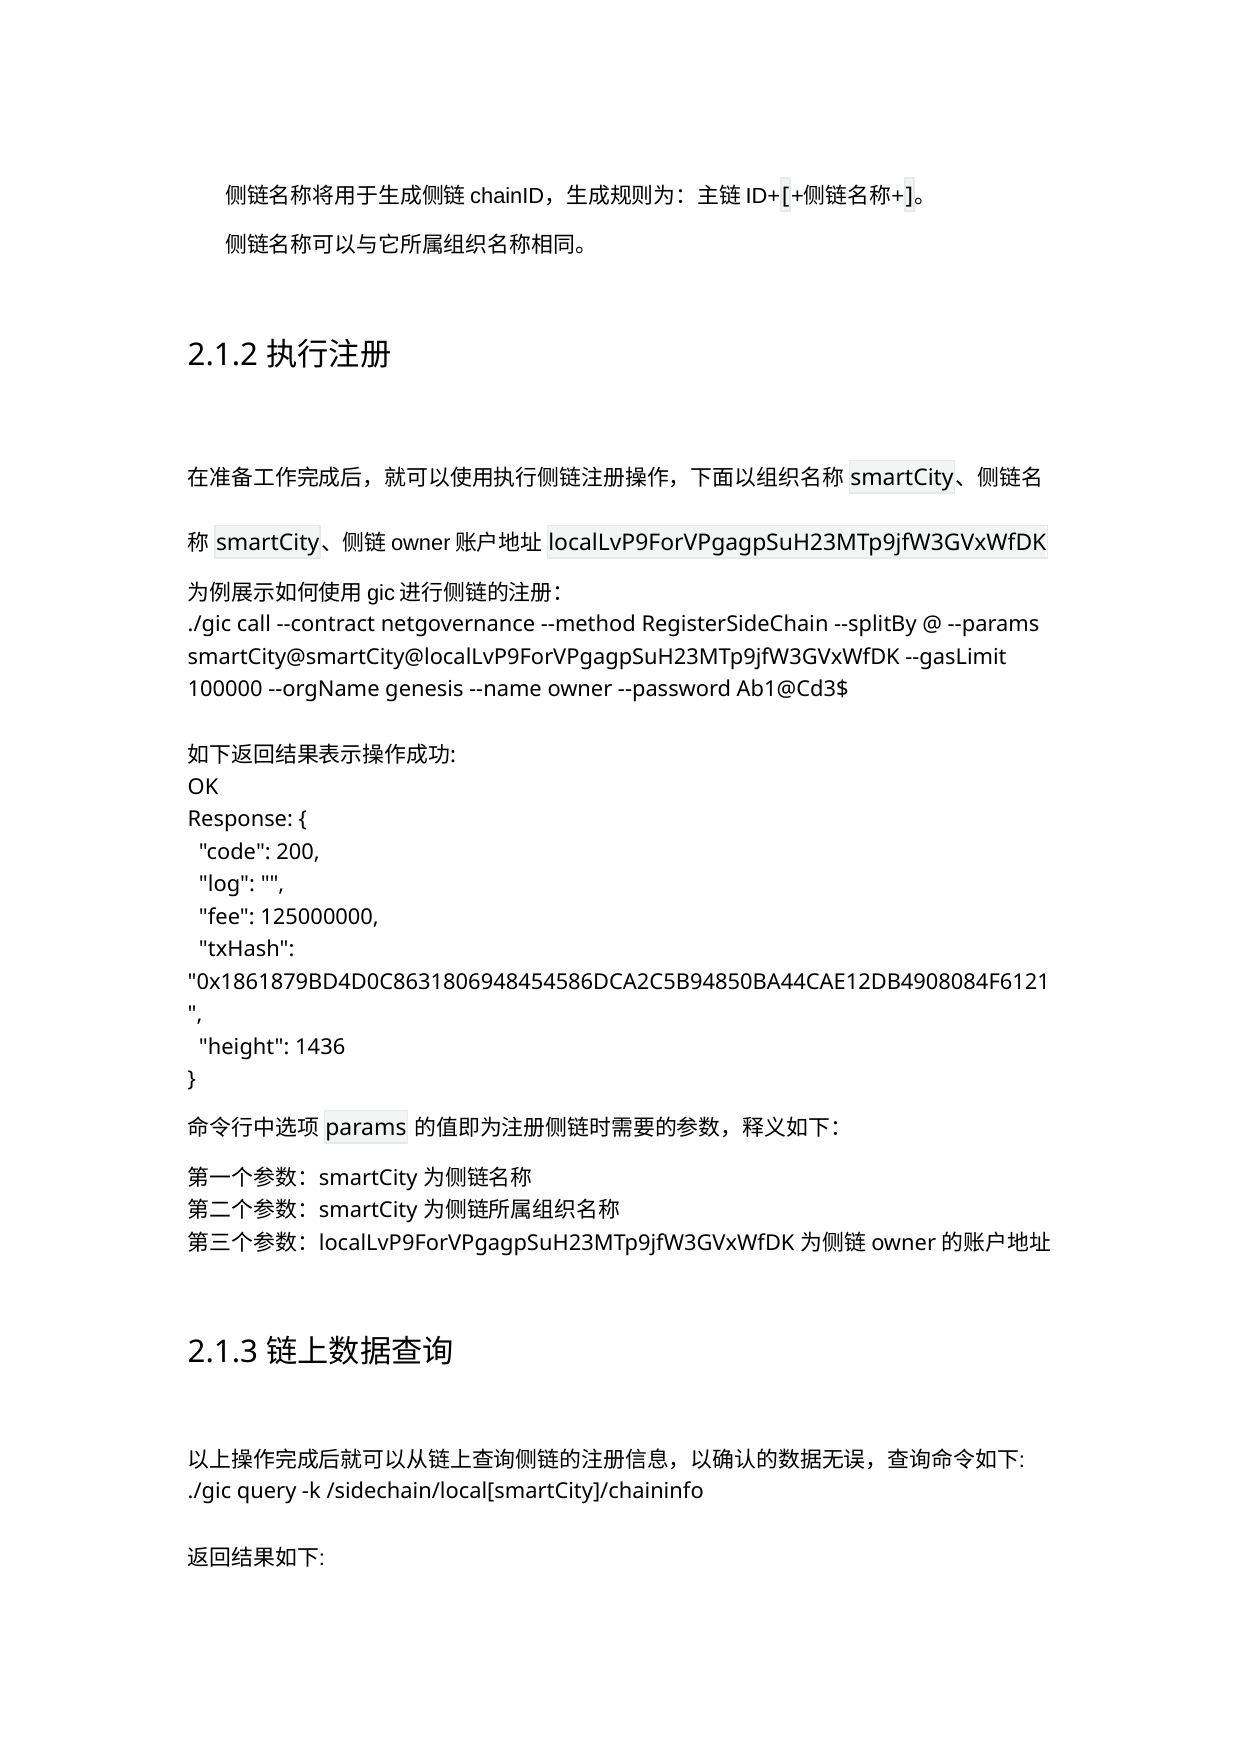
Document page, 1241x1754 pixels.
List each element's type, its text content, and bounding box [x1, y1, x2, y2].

text ./gic query -k /sidechain/local[smartCity]/chaininfo [187, 1474, 1053, 1507]
text 第二个参数：smartCity 为侧链所属组织名称 [187, 1192, 1053, 1224]
text 在准备工作完成后，就可以使用执行侧链注册操作，下面以组织名称 smartCity、侧链名称 smartCity、侧链owner账户地址localLvP9ForVPgagpSuH23MTp9jfW3GVxWfDK为例展示如何使用gic进行侧链的注册： [187, 444, 1053, 607]
text 第一个参数：smartCity 为侧链名称 [187, 1159, 1053, 1192]
text "fee": 125000000, [187, 899, 1053, 932]
text 第三个参数：localLvP9ForVPgagpSuH23MTp9jfW3GVxWfDK 为侧链 owner 的账户地址 [187, 1224, 1053, 1257]
list 侧链名称可以与它所属组织名称相同。 [225, 227, 1053, 259]
text "txHash": "0x1861879BD4D0C8631806948454586DCA2C5B94850BA44CAE12DB4908084F6121", [187, 932, 1053, 1029]
subtitle 2.1.2 执行注册 [187, 319, 1053, 384]
text "log": "", [187, 867, 1053, 899]
text 返回结果如下: [187, 1539, 1053, 1572]
subtitle 2.1.3 链上数据查询 [187, 1316, 1053, 1381]
text Response: { [187, 802, 1053, 834]
text 如下返回结果表示操作成功: [187, 737, 1053, 769]
list 侧链名称将用于生成侧链chainID，生成规则为：主链ID+[+侧链名称+]。 [225, 162, 1053, 227]
text "code": 200, [187, 834, 1053, 867]
text } [187, 1062, 1053, 1094]
text OK [187, 769, 1053, 802]
text "height": 1436 [187, 1029, 1053, 1062]
text 命令行中选项 params 的值即为注册侧链时需要的参数，释义如下： [187, 1094, 1053, 1159]
text ./gic call --contract netgovernance --method RegisterSideChain --splitBy @ --params smartCity@smartCity@localLvP9ForVPgagpSuH23MTp9jfW3GVxWfDK --gasLimit 100000 --orgName genesis --name owner --password Ab1@Cd3$ [187, 607, 1053, 704]
